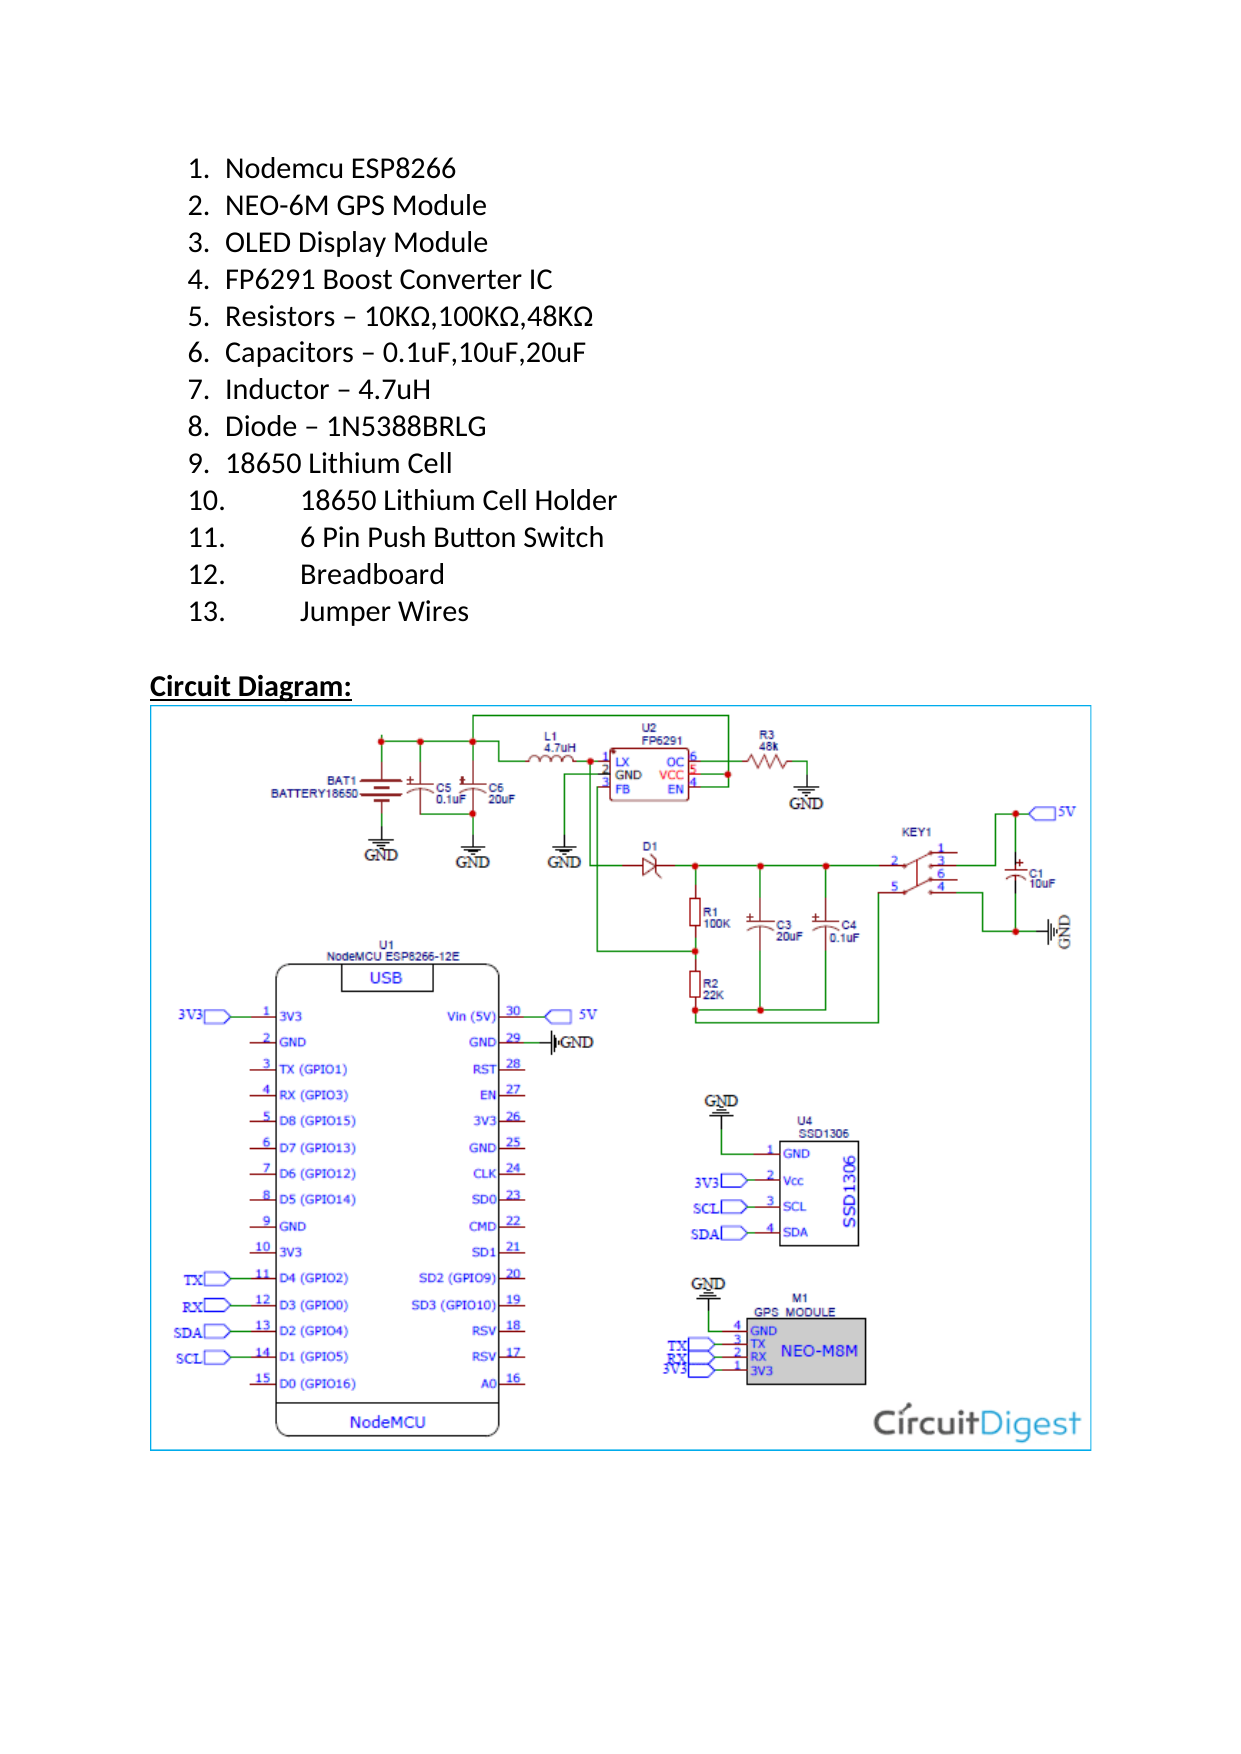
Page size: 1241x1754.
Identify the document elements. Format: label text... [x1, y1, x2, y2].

list Inductor – 4.7uH [187, 370, 1092, 407]
list Nodemcu ESP8266 [187, 149, 1092, 186]
list Diode – 1N5388BRLG [187, 407, 1092, 444]
list NEO-6M GPS Module [187, 186, 1092, 223]
list Resistors – 10KΩ,100KΩ,48KΩ [187, 297, 1092, 333]
list Jumper Wires [187, 592, 1092, 628]
list Breadboard [187, 555, 1092, 592]
list 6 Pin Push Button Switch [187, 518, 1092, 555]
text Circuit Diagram: [150, 667, 1092, 704]
list OLED Display Module [187, 223, 1092, 260]
list 18650 Lithium Cell Holder [187, 481, 1092, 518]
list FP6291 Boost Converter IC [187, 260, 1092, 297]
list 18650 Lithium Cell [187, 444, 1092, 481]
picture [152, 707, 1092, 1449]
list Capacitors – 0.1uF,10uF,20uF [187, 333, 1092, 370]
